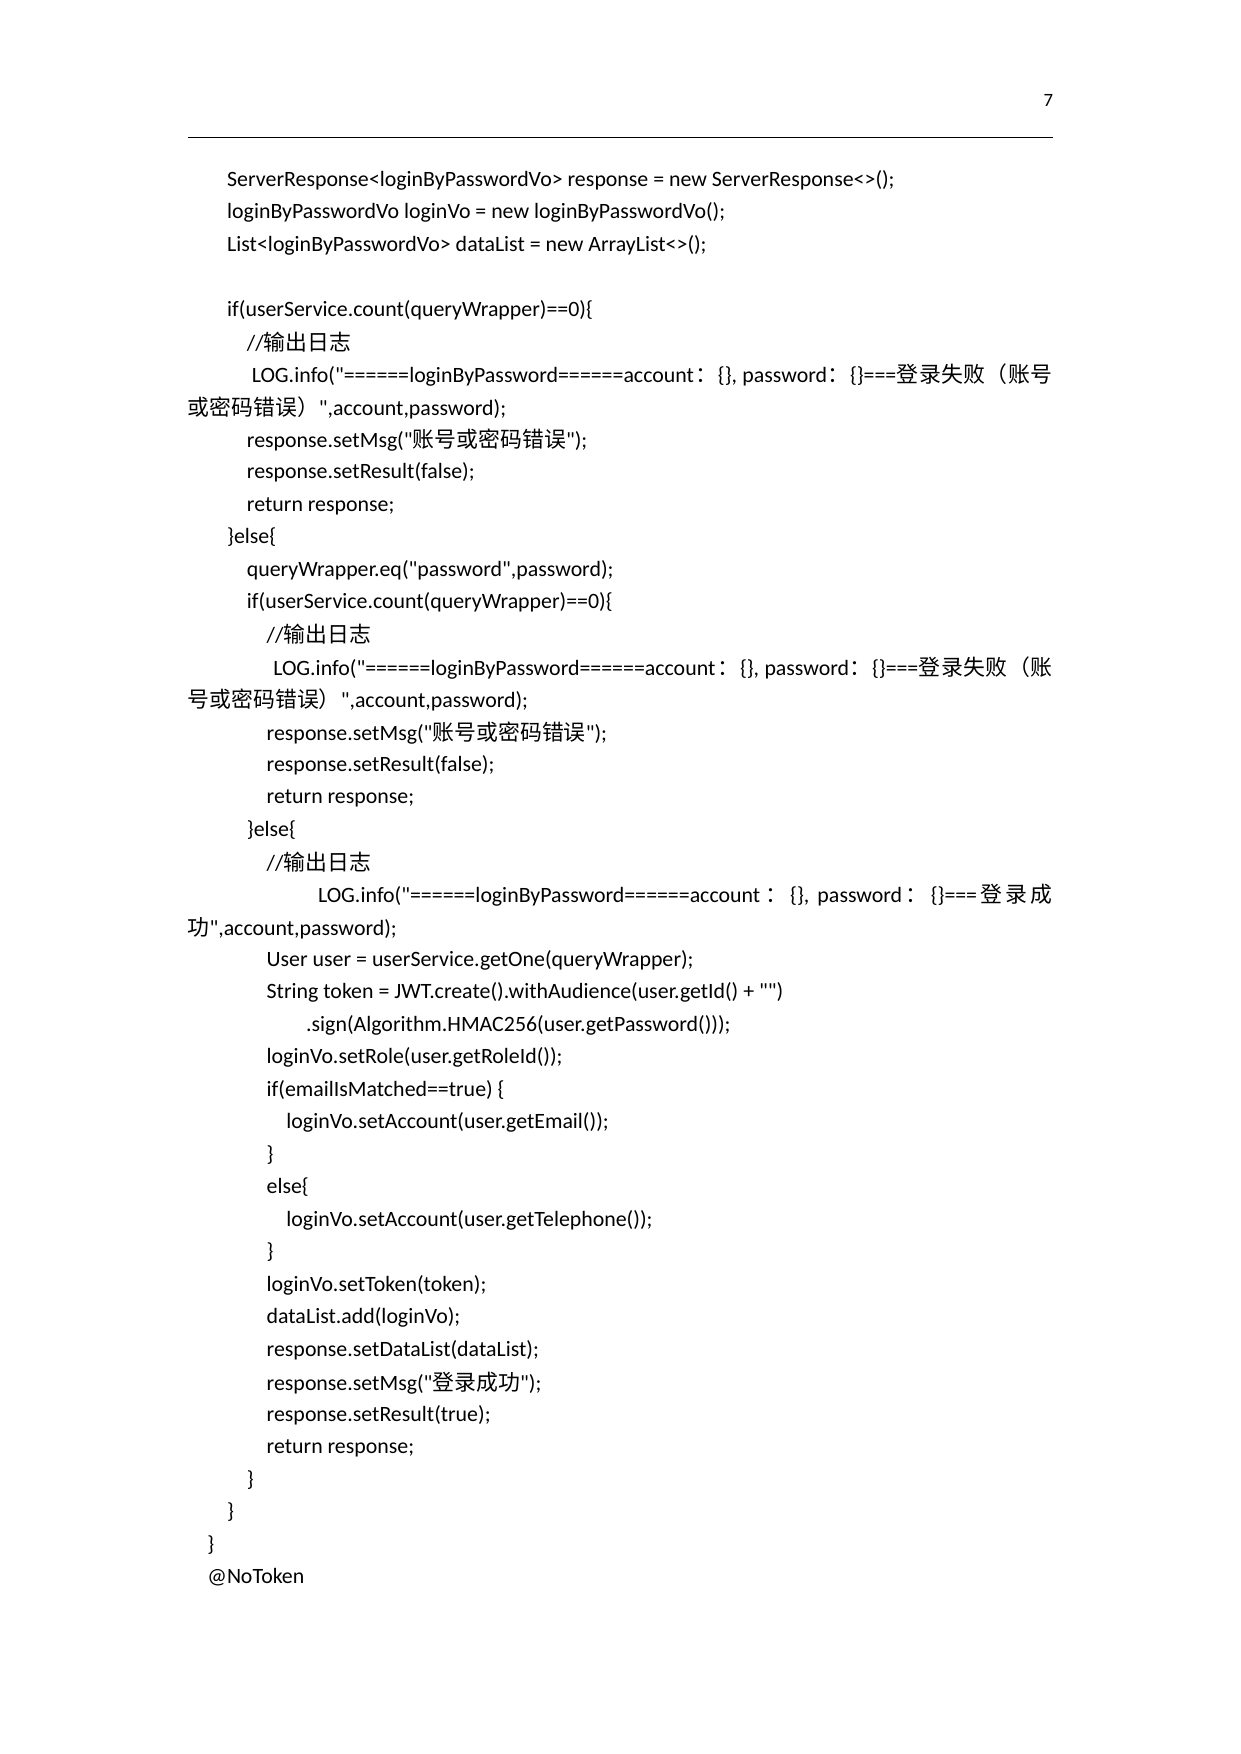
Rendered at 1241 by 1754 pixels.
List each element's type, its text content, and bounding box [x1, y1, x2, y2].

text response.setMsg("账号或密码错误"); [187, 714, 1053, 747]
text } [187, 1234, 1053, 1267]
text //输出日志 [187, 324, 1053, 357]
text }else{ [187, 519, 1053, 552]
text User user = userService.getOne(queryWrapper); [187, 942, 1053, 974]
text return response; [187, 1429, 1053, 1462]
text //输出日志 [187, 844, 1053, 877]
text return response; [187, 779, 1053, 812]
text if(userService.count(queryWrapper)==0){ [187, 584, 1053, 617]
text response.setResult(false); [187, 747, 1053, 779]
text else{ [187, 1169, 1053, 1202]
text response.setResult(false); [187, 454, 1053, 487]
text response.setDataList(dataList); [187, 1332, 1053, 1364]
text response.setMsg("账号或密码错误"); [187, 422, 1053, 454]
text loginByPasswordVo loginVo = new loginByPasswordVo(); [187, 194, 1053, 227]
text LOG.info("======loginByPassword======account：{}, password：{}===登录失败（账号或密码错误）",account,password); [187, 357, 1053, 422]
text LOG.info("======loginByPassword======account：{}, password：{}===登录失败（账号或密码错误）",account,password); [187, 649, 1053, 714]
text loginVo.setToken(token); [187, 1267, 1053, 1299]
text //输出日志 [187, 617, 1053, 649]
text .sign(Algorithm.HMAC256(user.getPassword())); [187, 1007, 1053, 1039]
text String token = JWT.create().withAudience(user.getId() + "") [187, 974, 1053, 1007]
text } [187, 1137, 1053, 1169]
text } [187, 1462, 1053, 1494]
text if(userService.count(queryWrapper)==0){ [187, 292, 1053, 324]
text response.setMsg("登录成功"); [187, 1364, 1053, 1397]
text ServerResponse<loginByPasswordVo> response = new ServerResponse<>(); [187, 162, 1053, 194]
text if(emailIsMatched==true) { [187, 1072, 1053, 1104]
text }else{ [187, 812, 1053, 844]
text } [187, 1527, 1053, 1559]
text queryWrapper.eq("password",password); [187, 552, 1053, 584]
text LOG.info("======loginByPassword======account：{}, password：{}===登录成功",account,password); [187, 877, 1053, 942]
text loginVo.setRole(user.getRoleId()); [187, 1039, 1053, 1072]
text } [187, 1494, 1053, 1527]
text dataList.add(loginVo); [187, 1299, 1053, 1332]
text loginVo.setAccount(user.getEmail()); [187, 1104, 1053, 1137]
text return response; [187, 487, 1053, 519]
text List<loginByPasswordVo> dataList = new ArrayList<>(); [187, 227, 1053, 259]
text loginVo.setAccount(user.getTelephone()); [187, 1202, 1053, 1234]
text response.setResult(true); [187, 1397, 1053, 1429]
text @NoToken [187, 1559, 1053, 1592]
